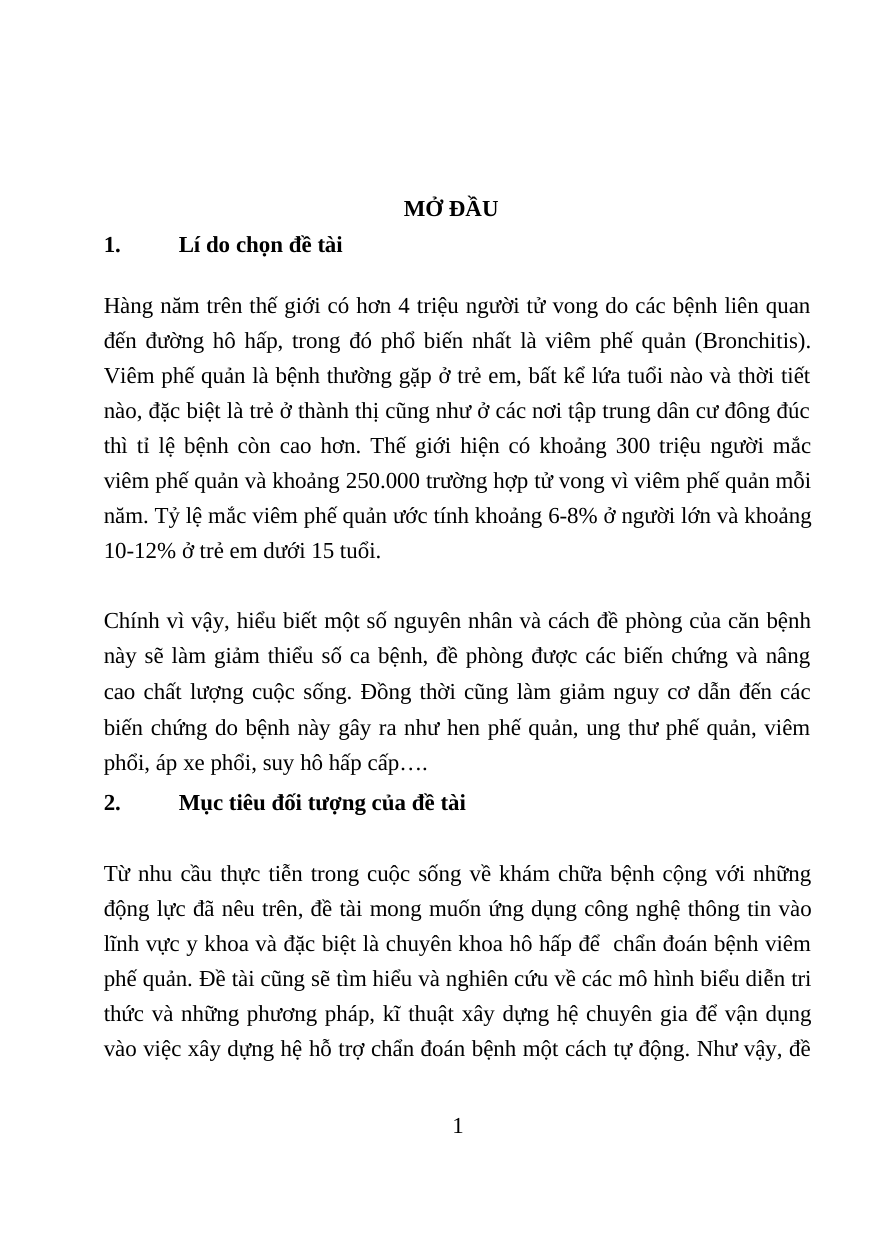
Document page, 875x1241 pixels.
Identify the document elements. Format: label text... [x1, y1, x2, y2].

text Hàng năm trên thế giới có hơn 4 triệu người tử vong do các bệnh liên quan đến đường hô hấp, trong đó phổ biến nhất là viêm phế quản (Bronchitis). Viêm phế quản là bệnh thường gặp ở trẻ em, bất kể lứa tuổi nào và thời tiết nào, đặc biệt là trẻ ở thành thị cũng như ở các nơi tập trung dân cư đông đúc thì tỉ lệ bệnh còn cao hơn. Thế giới hiện có khoảng 300 triệu người mắc viêm phế quản và khoảng 250.000 trường hợp tử vong vì viêm phế quản mỗi năm. Tỷ lệ mắc viêm phế quản ước tính khoảng 6-8% ở người lớn và khoảng 10-12% ở trẻ em dưới 15 tuổi. [103, 292, 812, 564]
list Lí do chọn đề tài [103, 231, 874, 257]
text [103, 860, 812, 1062]
text Chính vì vậy, hiểu biết một số nguyên nhân và cách đề phòng của căn bệnh này sẽ làm giảm thiểu số ca bệnh, đề phòng được các biến chứng và nâng cao chất lượng cuộc sống. Đồng thời cũng làm giảm nguy cơ dẫn đến các biến chứng do bệnh này gây ra như hen phế quản, ung thư phế quản, viêm phổi, áp xe phổi, suy hô hấp cấp…. [103, 607, 812, 776]
subtitle Mục tiêu đối tượng của đề tài [103, 789, 812, 815]
subtitle MỞ ĐẦU [328, 195, 812, 221]
